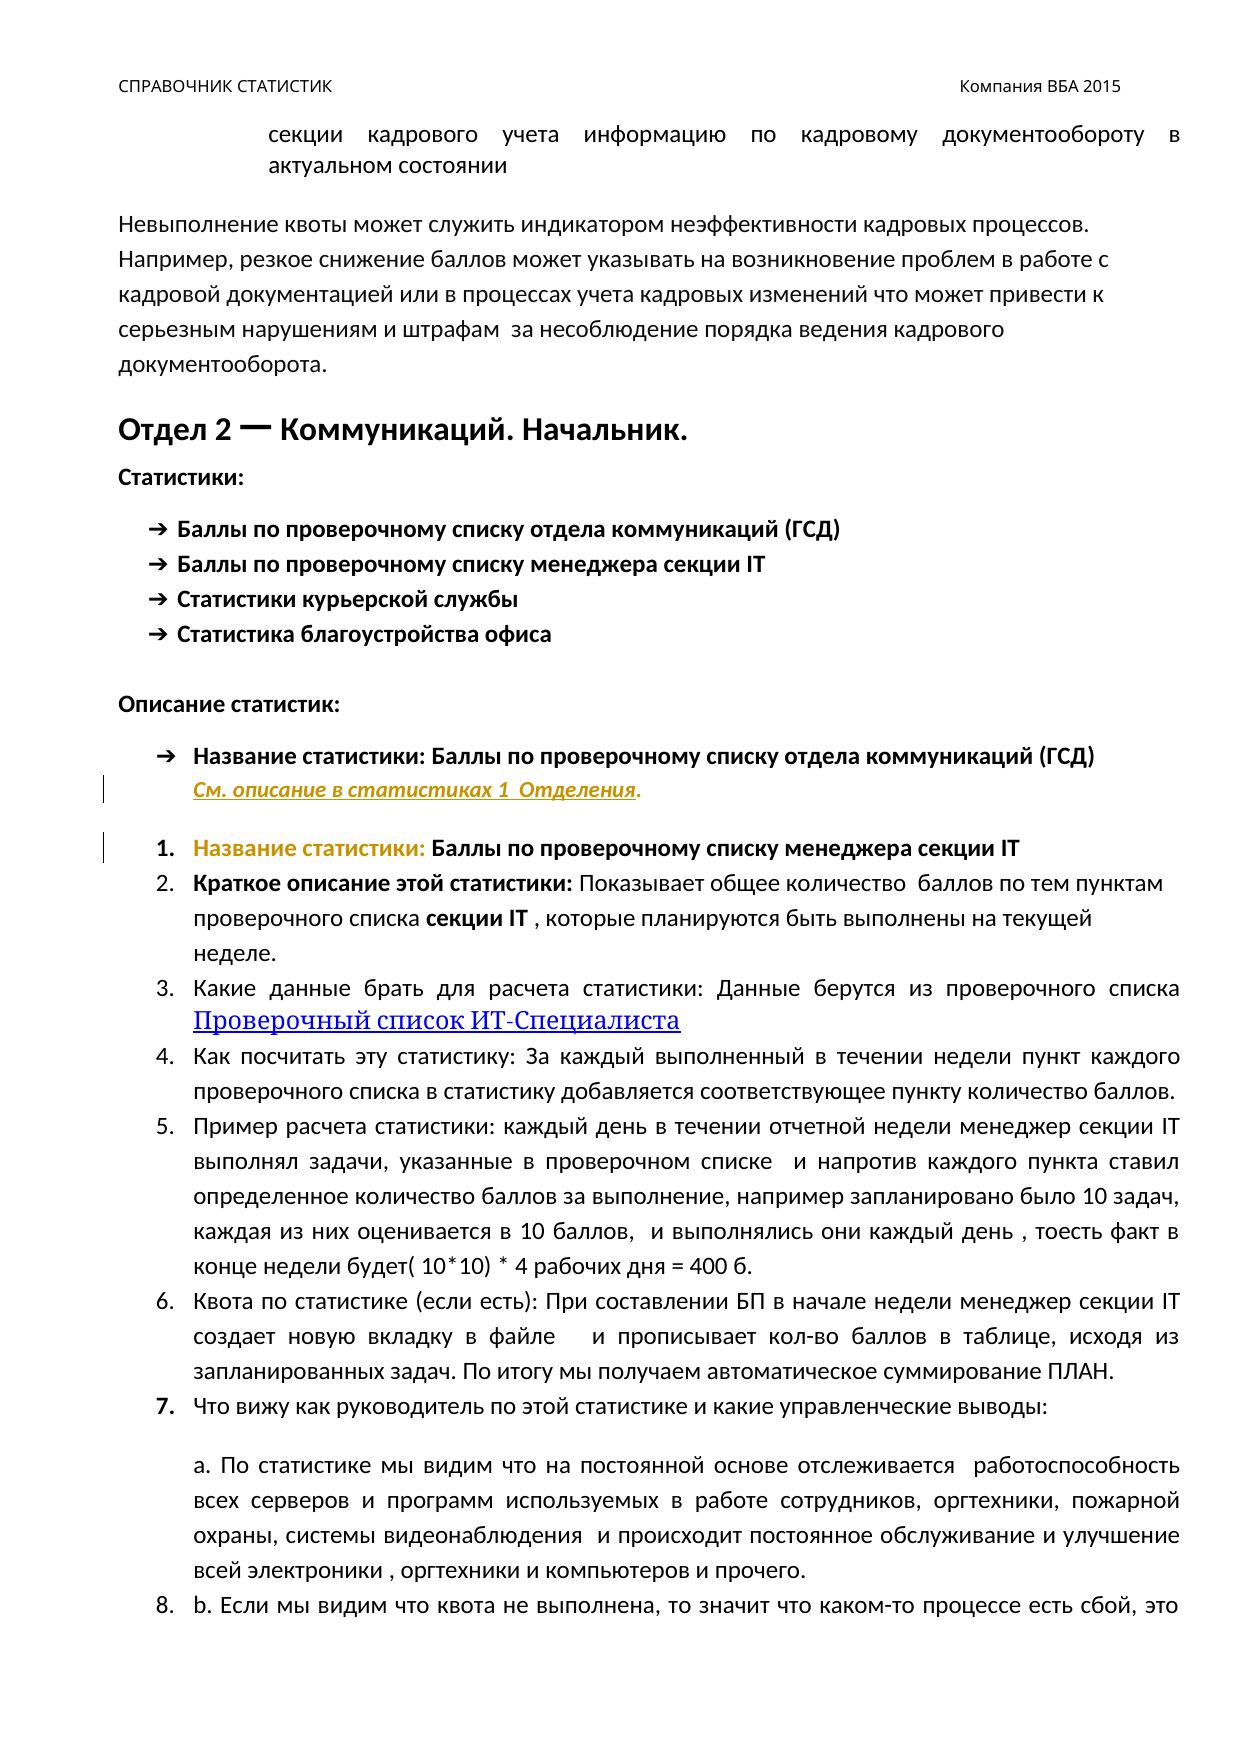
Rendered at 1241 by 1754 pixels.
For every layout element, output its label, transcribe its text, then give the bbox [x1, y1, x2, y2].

text a. По статистике мы видим что на постоянной основе отслеживается работоспособность всех серверов и программ используемых в работе сотрудников, оргтехники, пожарной охраны, системы видеонаблюдения и происходит постоянное обслуживание и улучшение всей электроники , оргтехники и компьютеров и прочего. [193, 1449, 1181, 1585]
list Как посчитать эту статистику: За каждый выполненный в течении недели пункт каждого проверочного списка в статистику добавляется соответствующее пункту количество баллов. [156, 1040, 1181, 1105]
list Название статистики: Баллы по проверочному списку отдела коммуникаций (ГСД) [156, 740, 1181, 770]
text Невыполнение квоты может служить индикатором неэффективности кадровых процессов. Например, резкое снижение баллов может указывать на возникновение проблем в работе с кадровой документацией или в процессах учета кадровых изменений что может привести к серьезным нарушениям и штрафам за несоблюдение порядка ведения кадрового документооборота. [118, 208, 1181, 379]
subtitle Отдел 2 一 Коммуникаций. Начальник. [118, 408, 1181, 449]
subtitle См. описание в статистиках 1 Отделения. [193, 775, 1181, 803]
list Что вижу как руководитель по этой статистике и какие управленческие выводы: [156, 1390, 1181, 1420]
list Пример расчета статистики: каждый день в течении отчетной недели менеджер секции ІТ выполнял задачи, указанные в проверочном списке и напротив каждого пункта ставил определенное количество баллов за выполнение, например запланировано было 10 задач, каждая из них оценивается в 10 баллов, и выполнялись они каждый день , тоесть факт в конце недели будет( 10*10) * 4 рабочих дня = 400 б. [156, 1110, 1181, 1280]
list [231, 118, 1181, 179]
list Статистика благоустройства офиса [148, 618, 1181, 649]
subtitle Название статистики: Баллы по проверочному списку менеджера секции ІТ [156, 832, 1181, 862]
list Краткое описание этой статистики: Показывает общее количество баллов по тем пунктам проверочного списка секции ІТ , которые планируются быть выполнены на текущей неделе. [156, 867, 1181, 967]
list Квота по статистике (если есть): При составлении БП в начале недели менеджер секции ІТ создает новую вкладку в файле и прописывает кол-во баллов в таблице, исходя из запланированных задач. По итогу мы получаем автоматическое суммирование ПЛАН. [156, 1285, 1181, 1385]
text Описание статистик: [118, 688, 1181, 719]
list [156, 1589, 1181, 1620]
list Баллы по проверочному списку отдела коммуникаций (ГСД) [148, 513, 1181, 544]
list Какие данные брать для расчета статистики: Данные берутся из проверочного списка Проверочный список ИТ-Специалиста [156, 972, 1181, 1036]
text Статистики: [118, 461, 1181, 492]
list Баллы по проверочному списку менеджера секции ІТ [148, 548, 1181, 579]
list Cтатистики курьерской службы [148, 583, 1181, 614]
